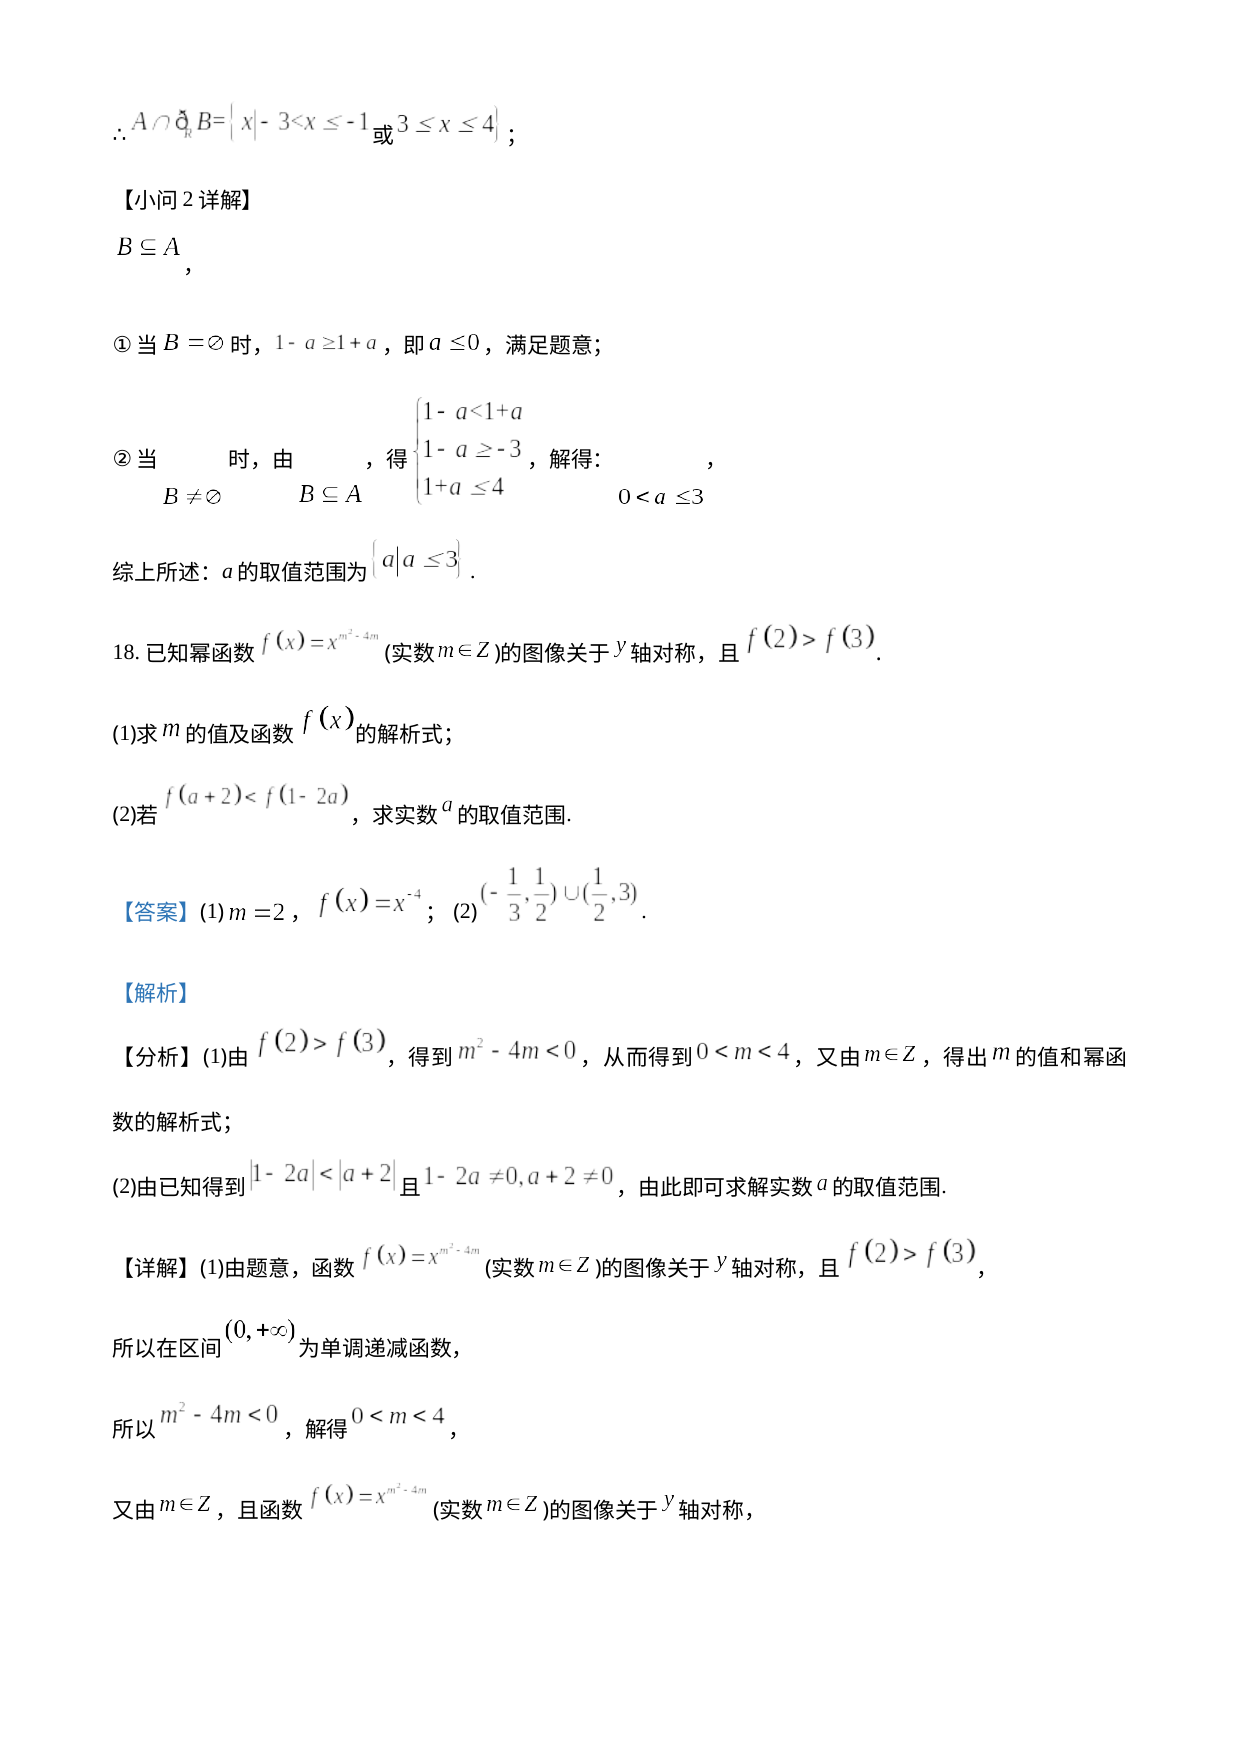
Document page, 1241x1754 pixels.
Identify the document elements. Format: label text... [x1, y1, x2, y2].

text 综上所述：a的取值范围为. [112, 538, 1128, 603]
text ②当时，由，得，解得：， [112, 393, 1128, 523]
text 【小问2详解】 [112, 183, 1128, 215]
text (2)若，求实数的取值范围. [112, 781, 1128, 846]
text ①当时，，即，满足题意； [112, 312, 1128, 377]
text 【答案】(1)，； (2). [112, 862, 1128, 959]
text 所以在区间为单调递减函数， [112, 1315, 1128, 1380]
text 【详解】(1)由题意，函数(实数)的图像关于轴对称，且， [112, 1234, 1128, 1299]
text 又由，且函数(实数)的图像关于轴对称， [112, 1476, 1128, 1541]
text ∴或； [112, 102, 1128, 167]
text (2)由已知得到且，由此即可求解实数的取值范围. [112, 1153, 1128, 1218]
text ， [112, 231, 1128, 296]
text (1)求的值及函数的解析式； [112, 700, 1128, 765]
text 18. 已知幂函数(实数)的图像关于轴对称，且. [112, 619, 1128, 684]
text 【分析】(1)由，得到，从而得到，又由，得出的值和幂函数的解析式； [112, 1023, 1128, 1137]
text 【解析】 [112, 975, 1128, 1008]
text 所以，解得， [112, 1396, 1128, 1461]
